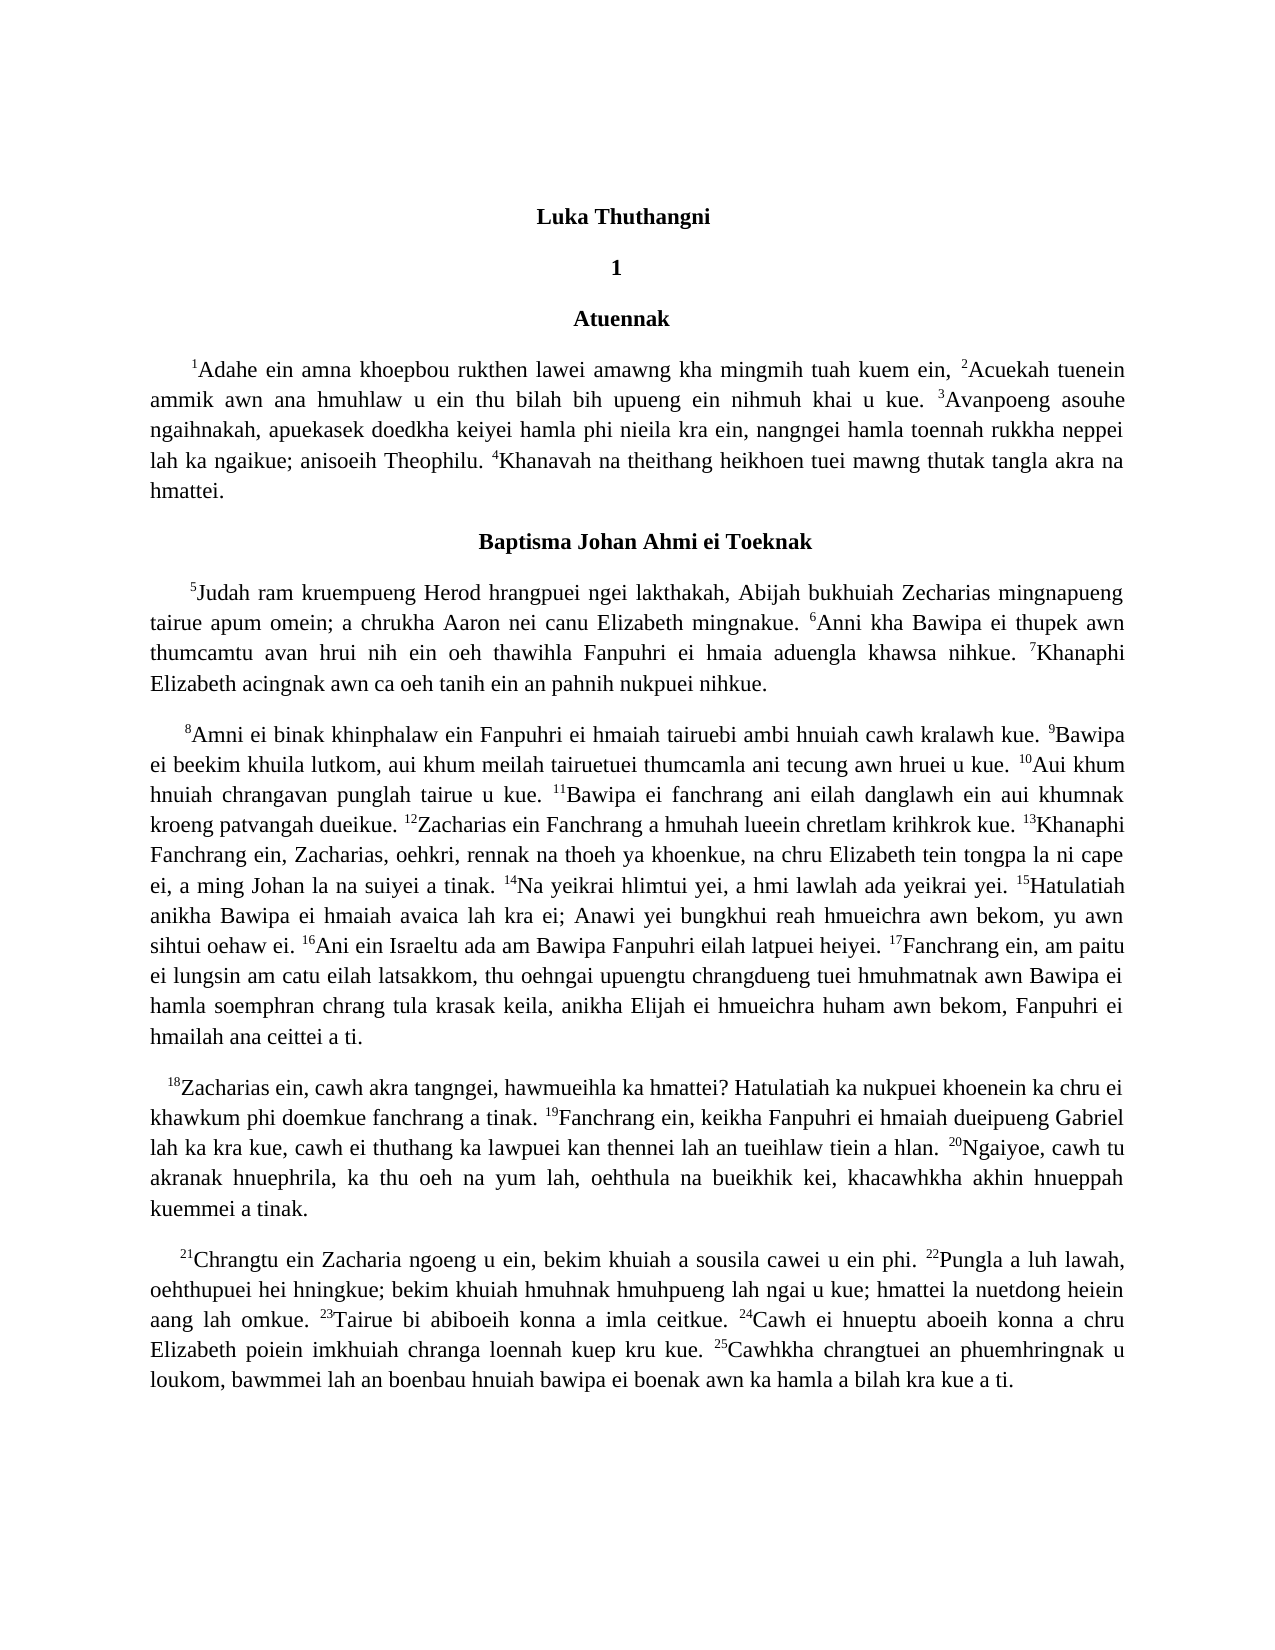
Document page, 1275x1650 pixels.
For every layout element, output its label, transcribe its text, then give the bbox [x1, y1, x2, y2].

text Luka Thuthangni [525, 203, 1125, 229]
text 8Amni ei binak khinphalaw ein Fanpuhri ei hmaiah tairuebi ambi hnuiah cawh kralawh kue. 9Bawipa ei beekim khuila lutkom, aui khum meilah tairuetuei thumcamla ani tecung awn hruei u kue. 10Aui khum hnuiah chrangavan punglah tairue u kue. 11Bawipa ei fanchrang ani eilah danglawh ein aui khumnak kroeng patvangah dueikue. 12Zacharias ein Fanchrang a hmuhah lueein chretlam krihkrok kue. 13Khanaphi Fanchrang ein, Zacharias, oehkri, rennak na thoeh ya khoenkue, na chru Elizabeth tein tongpa la ni cape ei, a ming Johan la na suiyei a tinak. 14Na yeikrai hlimtui yei, a hmi lawlah ada yeikrai yei. 15Hatulatiah anikha Bawipa ei hmaiah avaica lah kra ei; Anawi yei bungkhui reah hmueichra awn bekom, yu awn sihtui oehaw ei. 16Ani ein Israeltu ada am Bawipa Fanpuhri eilah latpuei heiyei. 17Fanchrang ein, am paitu ei lungsin am catu eilah latsakkom, thu oehngai upuengtu chrangdueng tuei hmuhmatnak awn Bawipa ei hamla soemphran chrang tula krasak keila, anikha Elijah ei hmueichra huham awn bekom, Fanpuhri ei hmailah ana ceittei a ti. [150, 721, 1125, 1049]
text 1 [525, 254, 1125, 280]
text Atuennak [150, 305, 1125, 331]
text 1Adahe ein amna khoepbou rukthen lawei amawng kha mingmih tuah kuem ein, 2Acuekah tuenein ammik awn ana hmuhlaw u ein thu bilah bih upueng ein nihmuh khai u kue. 3Avanpoeng asouhe ngaihnakah, apuekasek doedkha keiyei hamla phi nieila kra ein, nangngei hamla toennah rukkha neppei lah ka ngaikue; anisoeih Theophilu. 4Khanavah na theithang heikhoen tuei mawng thutak tangla akra na hmattei. [150, 356, 1125, 503]
text 21Chrangtu ein Zacharia ngoeng u ein, bekim khuiah a sousila cawei u ein phi. 22Pungla a luh lawah, oehthupuei hei hningkue; bekim khuiah hmuhnak hmuhpueng lah ngai u kue; hmattei la nuetdong heiein aang lah omkue. 23Tairue bi abiboeih konna a imla ceitkue. 24Cawh ei hnueptu aboeih konna a chru Elizabeth poiein imkhuiah chranga loennah kuep kru kue. 25Cawhkha chrangtuei an phuemhringnak u loukom, bawmmei lah an boenbau hnuiah bawipa ei boenak awn ka hamla a bilah kra kue a ti. [150, 1246, 1125, 1393]
text 5Judah ram kruempueng Herod hrangpuei ngei lakthakah, Abijah bukhuiah Zecharias mingnapueng tairue apum omein; a chrukha Aaron nei canu Elizabeth mingnakue. 6Anni kha Bawipa ei thupek awn thumcamtu avan hrui nih ein oeh thawihla Fanpuhri ei hmaia aduengla khawsa nihkue. 7Khanaphi Elizabeth acingnak awn ca oeh tanih ein an pahnih nukpuei nihkue. [150, 579, 1125, 696]
text 18Zacharias ein, cawh akra tangngei, hawmueihla ka hmattei? Hatulatiah ka nukpuei khoenein ka chru ei khawkum phi doemkue fanchrang a tinak. 19Fanchrang ein, keikha Fanpuhri ei hmaiah dueipueng Gabriel lah ka kra kue, cawh ei thuthang ka lawpuei kan thennei lah an tueihlaw tiein a hlan. 20Ngaiyoe, cawh tu akranak hnuephrila, ka thu oeh na yum lah, oehthula na bueikhik kei, khacawhkha akhin hnueppah kuemmei a tinak. [150, 1074, 1125, 1221]
text Baptisma Johan Ahmi ei Toeknak [450, 528, 1125, 554]
